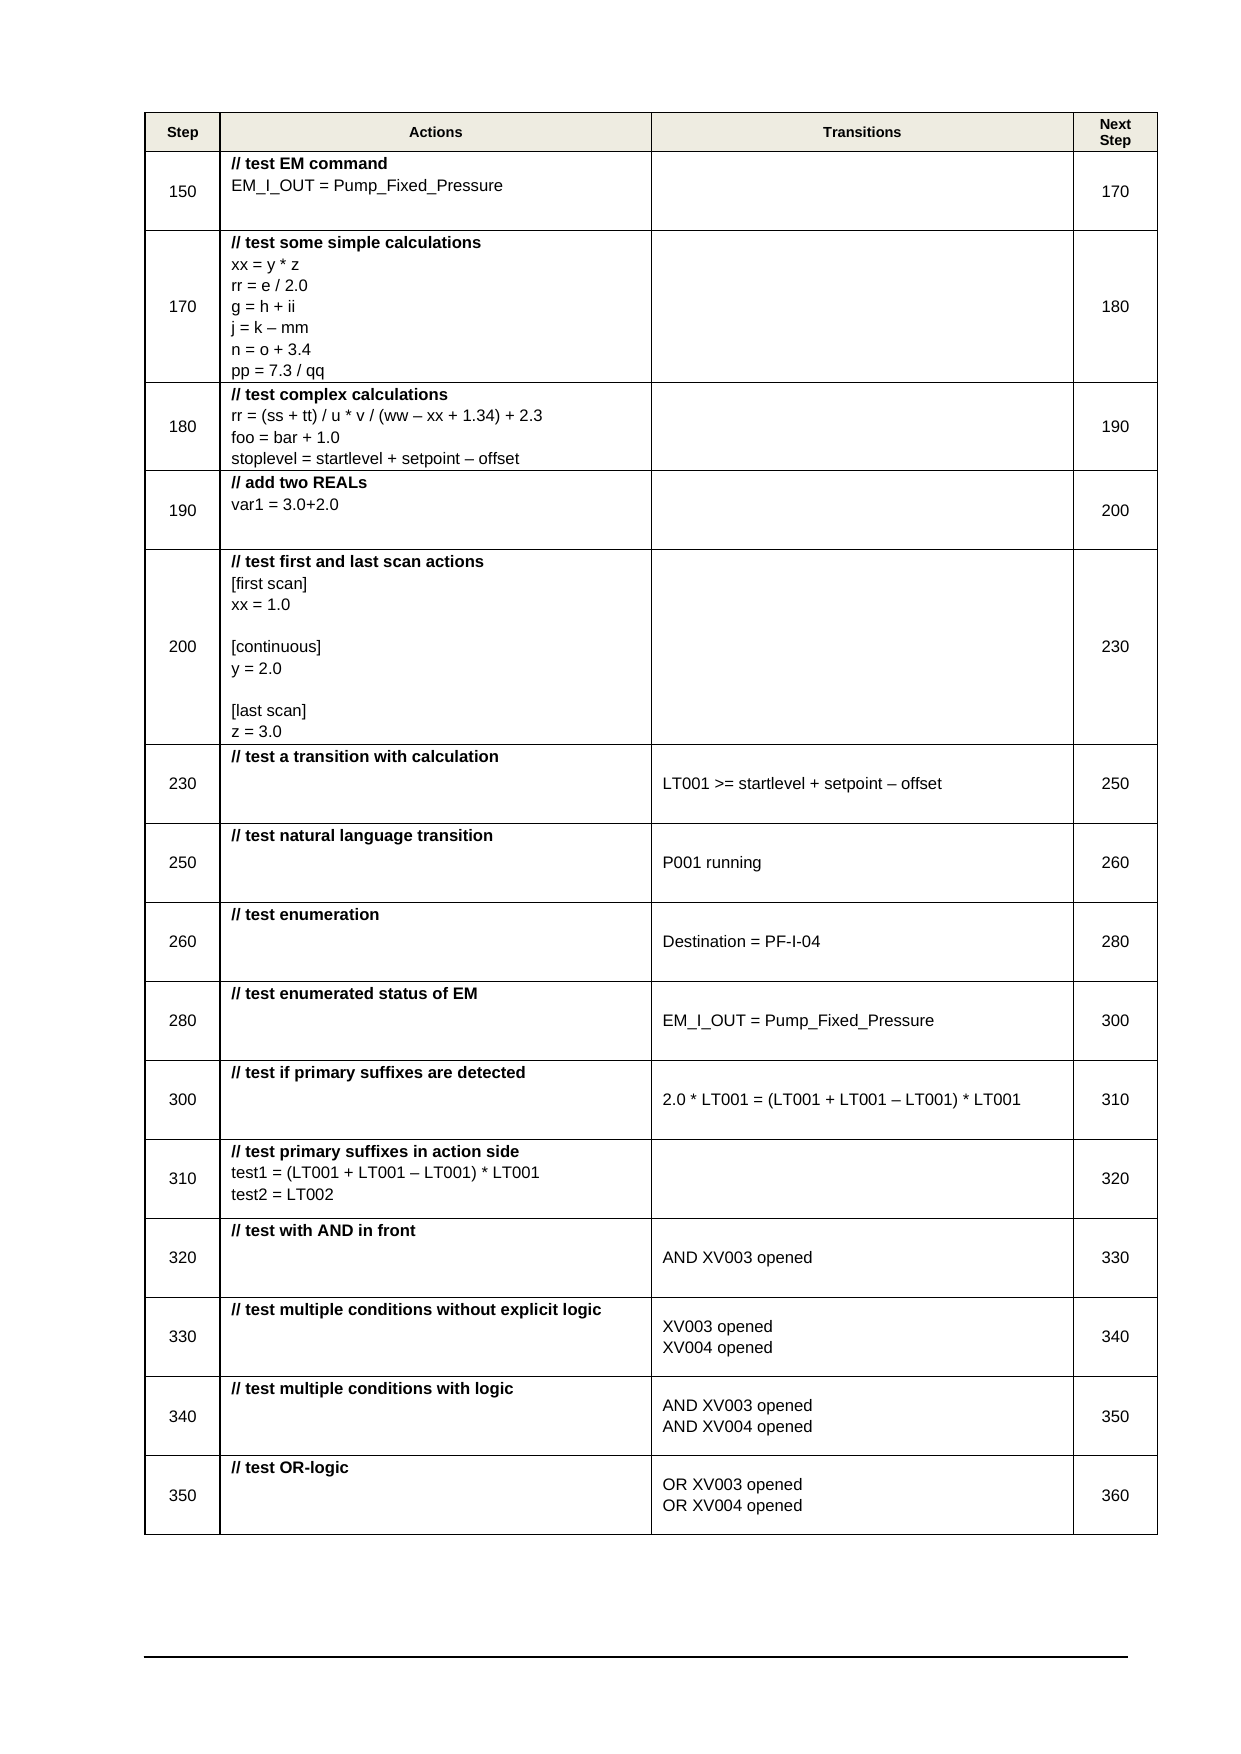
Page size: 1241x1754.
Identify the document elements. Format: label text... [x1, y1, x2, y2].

table_cell P001 running [652, 824, 1073, 902]
table_cell XV003 opened XV004 opened [652, 1298, 1073, 1376]
table_cell // test primary suffixes in action side test1 = (LT001 + LT001 – LT001) * LT001 test2 = LT002 [221, 1140, 651, 1218]
table_cell LT001 >= startlevel + setpoint – offset [652, 745, 1073, 822]
table_cell 320 [1074, 1140, 1157, 1218]
table_cell 180 [1074, 231, 1157, 382]
table_header Transitions [652, 113, 1073, 151]
table_cell // test if primary suffixes are detected [221, 1061, 651, 1139]
table_cell 200 [1074, 471, 1157, 549]
table_cell // test first and last scan actions [first scan] xx = 1.0 [continuous] y = 2.0 [last scan] z = 3.0 [221, 550, 651, 743]
table_cell 170 [1074, 152, 1157, 230]
table_cell // test some simple calculations xx = y * z rr = e / 2.0 g = h + ii j = k – mm n = o + 3.4 pp = 7.3 / qq [221, 231, 651, 382]
table_header Step [146, 113, 219, 151]
table_header Actions [221, 113, 651, 151]
table_cell // test with AND in front [221, 1219, 651, 1297]
table_cell OR XV003 opened OR XV004 opened [652, 1456, 1073, 1534]
table_cell 340 [1074, 1298, 1157, 1376]
table_cell 310 [146, 1140, 219, 1218]
table_cell 150 [146, 152, 219, 230]
table_cell 260 [1074, 824, 1157, 902]
table_cell 310 [1074, 1061, 1157, 1139]
table_cell 340 [146, 1377, 219, 1455]
table_cell // add two REALs var1 = 3.0+2.0 [221, 471, 651, 549]
table_cell 190 [1074, 383, 1157, 470]
table_cell 350 [146, 1456, 219, 1534]
table_cell 170 [146, 231, 219, 382]
table_cell [652, 383, 1073, 470]
table_cell 300 [146, 1061, 219, 1139]
table_cell 350 [1074, 1377, 1157, 1455]
table_cell // test enumerated status of EM [221, 982, 651, 1060]
table_cell // test multiple conditions without explicit logic [221, 1298, 651, 1376]
table_cell 330 [146, 1298, 219, 1376]
table_cell // test multiple conditions with logic [221, 1377, 651, 1455]
table_cell [652, 152, 1073, 230]
table_cell [652, 471, 1073, 549]
table_cell // test OR-logic [221, 1456, 651, 1534]
table_cell [652, 550, 1073, 743]
table_cell 2.0 * LT001 = (LT001 + LT001 – LT001) * LT001 [652, 1061, 1073, 1139]
table_cell Destination = PF-I-04 [652, 903, 1073, 981]
table_cell // test enumeration [221, 903, 651, 981]
table_cell [652, 231, 1073, 382]
table_cell 190 [146, 471, 219, 549]
table_cell 200 [146, 550, 219, 743]
table_cell 230 [1074, 550, 1157, 743]
table_cell 280 [146, 982, 219, 1060]
table_cell [652, 1140, 1073, 1218]
table_cell EM_I_OUT = Pump_Fixed_Pressure [652, 982, 1073, 1060]
table_cell AND XV003 opened AND XV004 opened [652, 1377, 1073, 1455]
table_header Next Step [1074, 113, 1157, 151]
table_cell 320 [146, 1219, 219, 1297]
table_cell // test natural language transition [221, 824, 651, 902]
table_cell // test EM command EM_I_OUT = Pump_Fixed_Pressure [221, 152, 651, 230]
table_cell 330 [1074, 1219, 1157, 1297]
table_cell // test a transition with calculation [221, 745, 651, 822]
table_cell 250 [1074, 745, 1157, 822]
table_cell 230 [146, 745, 219, 822]
table_cell AND XV003 opened [652, 1219, 1073, 1297]
table_cell 300 [1074, 982, 1157, 1060]
table_cell 280 [1074, 903, 1157, 981]
table_cell 260 [146, 903, 219, 981]
table_cell 180 [146, 383, 219, 470]
table_cell 250 [146, 824, 219, 902]
table_cell 360 [1074, 1456, 1157, 1534]
table_cell // test complex calculations rr = (ss + tt) / u * v / (ww – xx + 1.34) + 2.3 foo = bar + 1.0 stoplevel = startlevel + setpoint – offset [221, 383, 651, 470]
